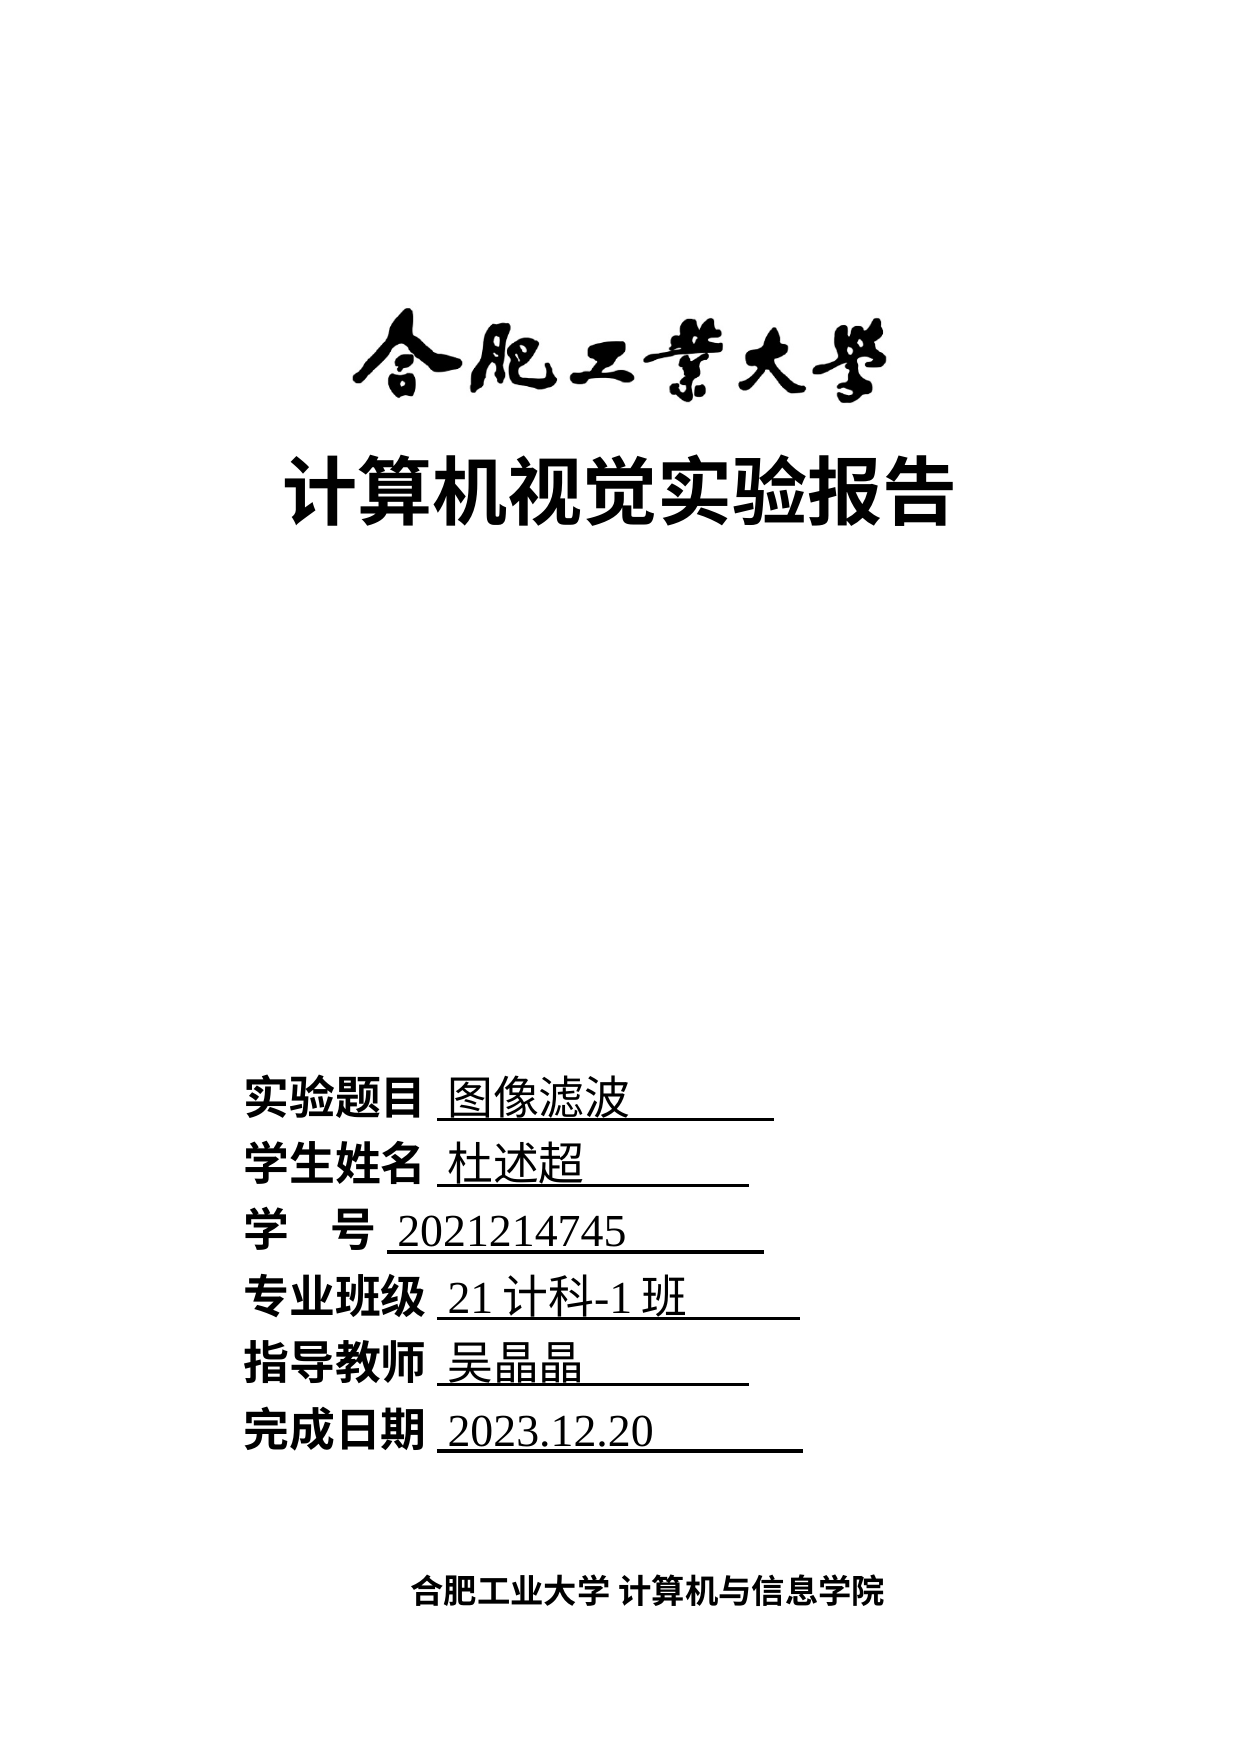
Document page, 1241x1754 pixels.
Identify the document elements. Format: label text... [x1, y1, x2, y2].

picture [340, 299, 899, 412]
text 计算机视觉实验报告 [187, 422, 1053, 552]
